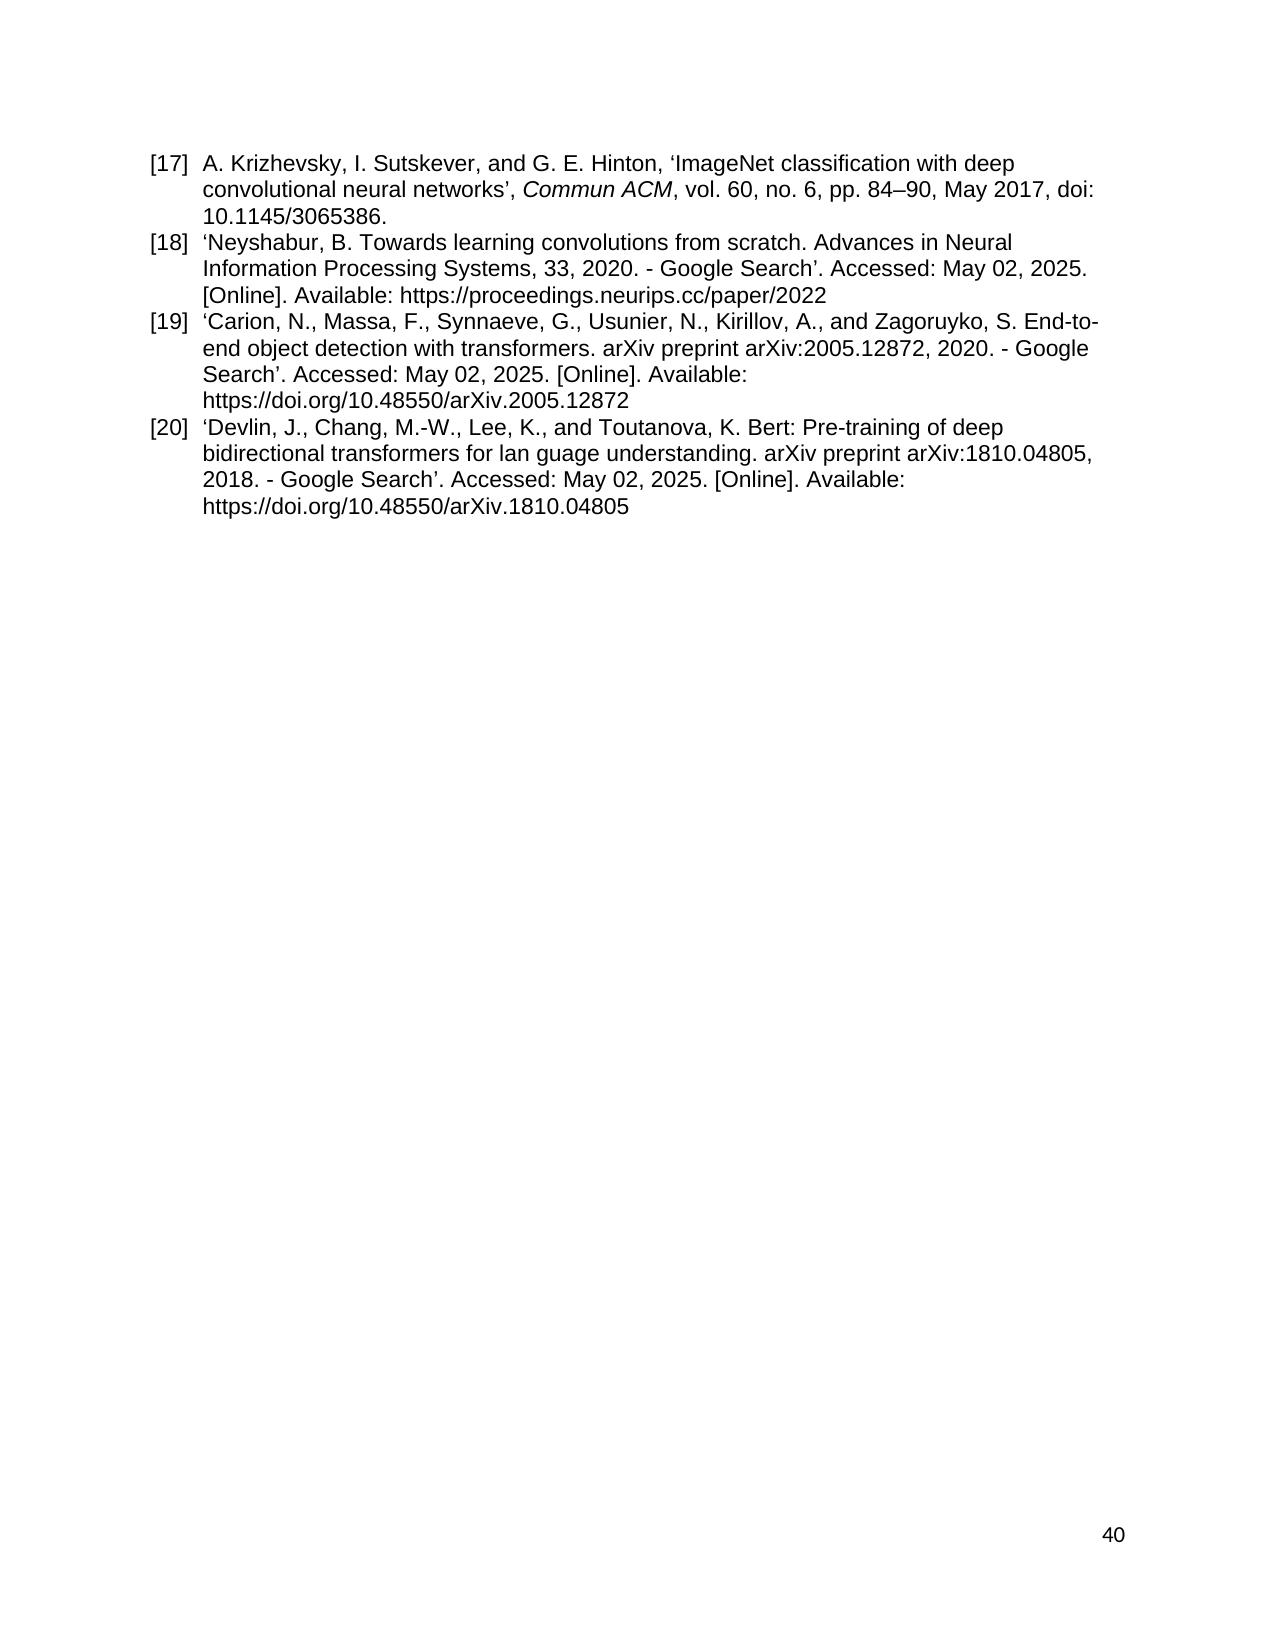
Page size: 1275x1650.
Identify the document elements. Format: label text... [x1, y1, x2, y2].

text [20] ‘Devlin, J., Chang, M.-W., Lee, K., and Toutanova, K. Bert: Pre-training of deep bidirectional transformers for lan guage understanding. arXiv preprint arXiv:1810.04805, 2018. - Google Search’. Accessed: May 02, 2025. [Online]. Available: https://doi.org/10.48550/arXiv.1810.04805 [150, 413, 1125, 519]
text [18] ‘Neyshabur, B. Towards learning convolutions from scratch. Advances in Neural Information Processing Systems, 33, 2020. - Google Search’. Accessed: May 02, 2025. [Online]. Available: https://proceedings.neurips.cc/paper/2022 [150, 229, 1125, 308]
text [19] ‘Carion, N., Massa, F., Synnaeve, G., Usunier, N., Kirillov, A., and Zagoruyko, S. End-to-end object detection with transformers. arXiv preprint arXiv:2005.12872, 2020. - Google Search’. Accessed: May 02, 2025. [Online]. Available: https://doi.org/10.48550/arXiv.2005.12872 [150, 308, 1125, 413]
text [17] A. Krizhevsky, I. Sutskever, and G. E. Hinton, ‘ImageNet classification with deep convolutional neural networks’, Commun ACM, vol. 60, no. 6, pp. 84–90, May 2017, doi: 10.1145/3065386. [150, 150, 1125, 229]
